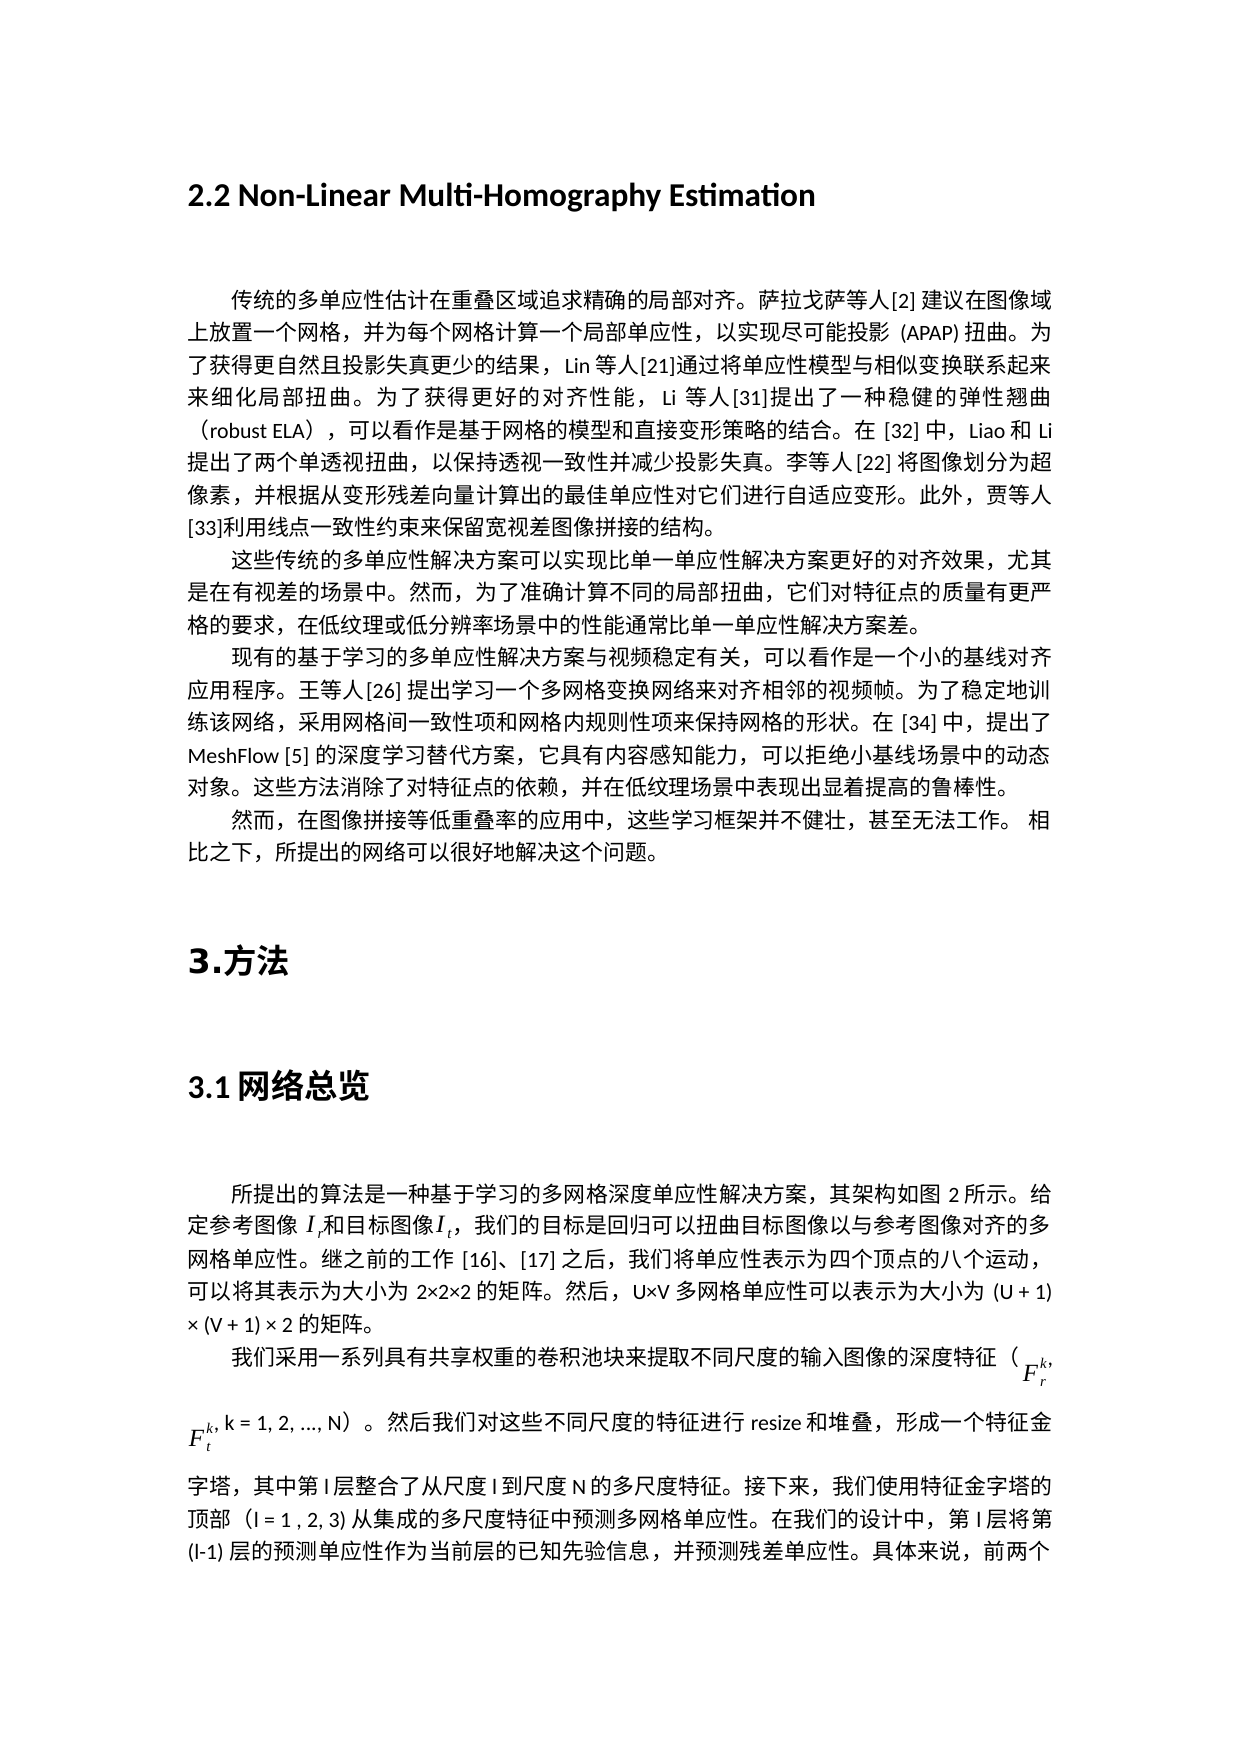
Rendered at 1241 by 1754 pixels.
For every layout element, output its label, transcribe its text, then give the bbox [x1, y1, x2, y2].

subtitle 2.2 Non-Linear Multi-Homography Estimation [187, 162, 1053, 227]
text 这些传统的多单应性解决方案可以实现比单一单应性解决方案更好的对齐效果，尤其是在有视差的场景中。然而，为了准确计算不同的局部扭曲，它们对特征点的质量有更严格的要求，在低纹理或低分辨率场景中的性能通常比单一单应性解决方案差。 [187, 543, 1053, 641]
text 传统的多单应性估计在重叠区域追求精确的局部对齐。萨拉戈萨等人[2] 建议在图像域上放置一个网格，并为每个网格计算一个局部单应性，以实现尽可能投影 (APAP) 扭曲。为了获得更自然且投影失真更少的结果，Lin 等人[21]通过将单应性模型与相似变换联系起来来细化局部扭曲。为了获得更好的对齐性能，Li 等人[31]提出了一种稳健的弹性翘曲（robust ELA），可以看作是基于网格的模型和直接变形策略的结合。在 [32] 中，Liao 和 Li 提出了两个单透视扭曲，以保持透视一致性并减少投影失真。李等人[22] 将图像划分为超像素，并根据从变形残差向量计算出的最佳单应性对它们进行自适应变形。此外，贾等人[33]利用线点一致性约束来保留宽视差图像拼接的结构。 [187, 283, 1053, 543]
text 所提出的算法是一种基于学习的多网格深度单应性解决方案，其架构如图2所示。给定参考图像 和目标图像，我们的目标是回归可以扭曲目标图像以与参考图像对齐的多网格单应性。继之前的工作 [16]、[17] 之后，我们将单应性表示为四个顶点的八个运动，可以将其表示为大小为 2×2×2 的矩阵。然后，U×V 多网格单应性可以表示为大小为 (U + 1) × (V + 1) × 2 的矩阵。 [187, 1177, 1053, 1340]
text 然而，在图像拼接等低重叠率的应用中，这些学习框架并不健壮，甚至无法工作。 相比之下，所提出的网络可以很好地解决这个问题。 [187, 803, 1053, 868]
subtitle 方法 [187, 928, 1053, 993]
text 现有的基于学习的多单应性解决方案与视频稳定有关，可以看作是一个小的基线对齐应用程序。王等人[26] 提出学习一个多网格变换网络来对齐相邻的视频帧。为了稳定地训练该网络，采用网格间一致性项和网格内规则性项来保持网格的形状。在 [34] 中，提出了 MeshFlow [5] 的深度学习替代方案，它具有内容感知能力，可以拒绝小基线场景中的动态对象。这些方法消除了对特征点的依赖，并在低纹理场景中表现出显着提高的鲁棒性。 [187, 641, 1053, 803]
subtitle 3.1 网络总览 [187, 1053, 1053, 1118]
